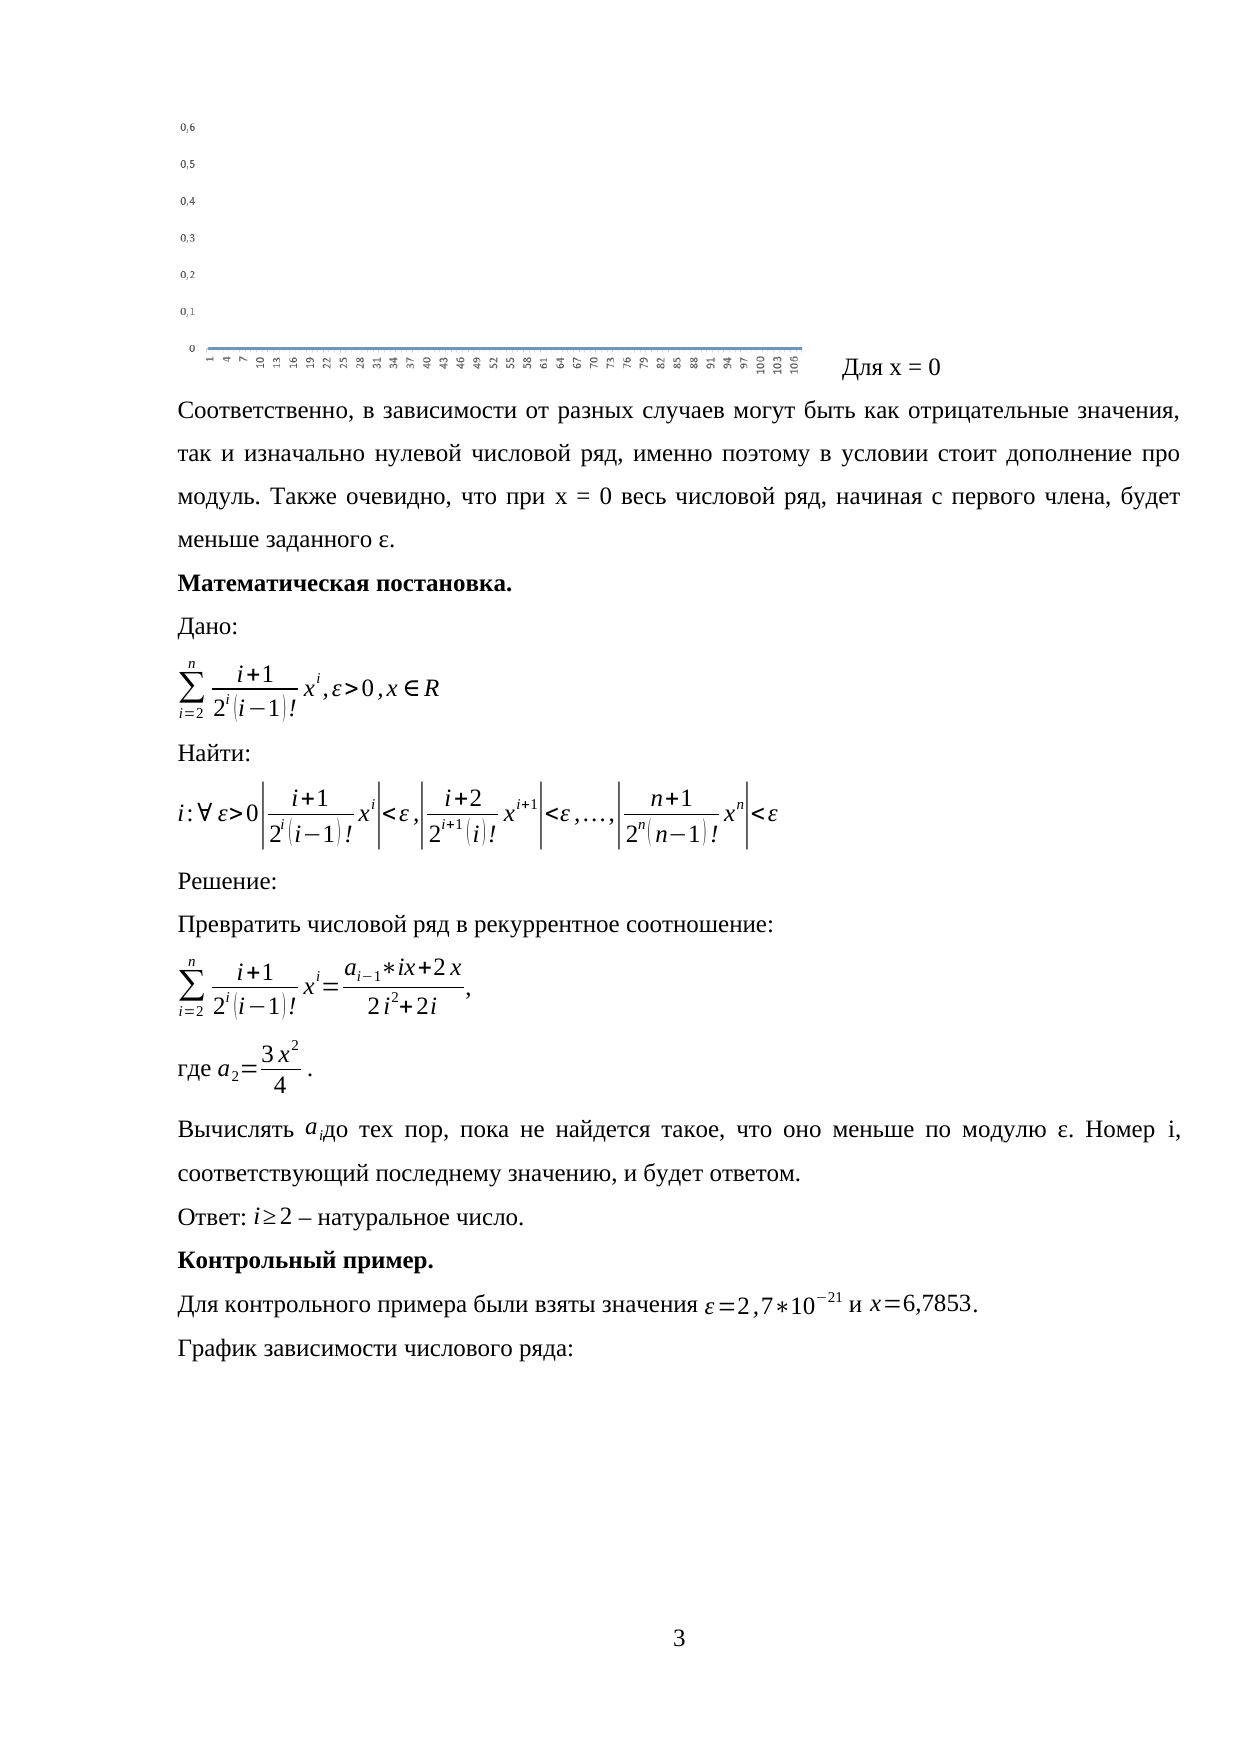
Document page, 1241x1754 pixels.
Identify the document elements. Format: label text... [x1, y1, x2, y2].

text Соответственно, в зависимости от разных случаев могут быть как отрицательные значения, так и изначально нулевой числовой ряд, именно поэтому в условии стоит дополнение про модуль. Также очевидно, что при x = 0 весь числовой ряд, начиная с первого члена, будет меньше заданного ε. [177, 395, 1181, 553]
text Математическая постановка. [177, 568, 1181, 596]
text Дано: [177, 611, 1181, 639]
text Найти: [177, 738, 1181, 767]
text , [177, 952, 1181, 1022]
text Превратить числовой ряд в рекуррентное соотношение: [177, 909, 1181, 938]
picture [177, 118, 803, 376]
text Для контрольного примера были взяты значения и . [177, 1288, 1181, 1319]
text Ответ: – натуральное число. [177, 1202, 1181, 1230]
text Вычислять до тех пор, пока не найдется такое, что оно меньше по модулю ε. Номер i, соответствующий последнему значению, и будет ответом. [177, 1113, 1181, 1187]
text График зависимости числового ряда: [177, 1333, 1181, 1362]
text Контрольный пример. [177, 1245, 1181, 1273]
text Решение: [177, 866, 1181, 894]
text где . [177, 1036, 1181, 1098]
